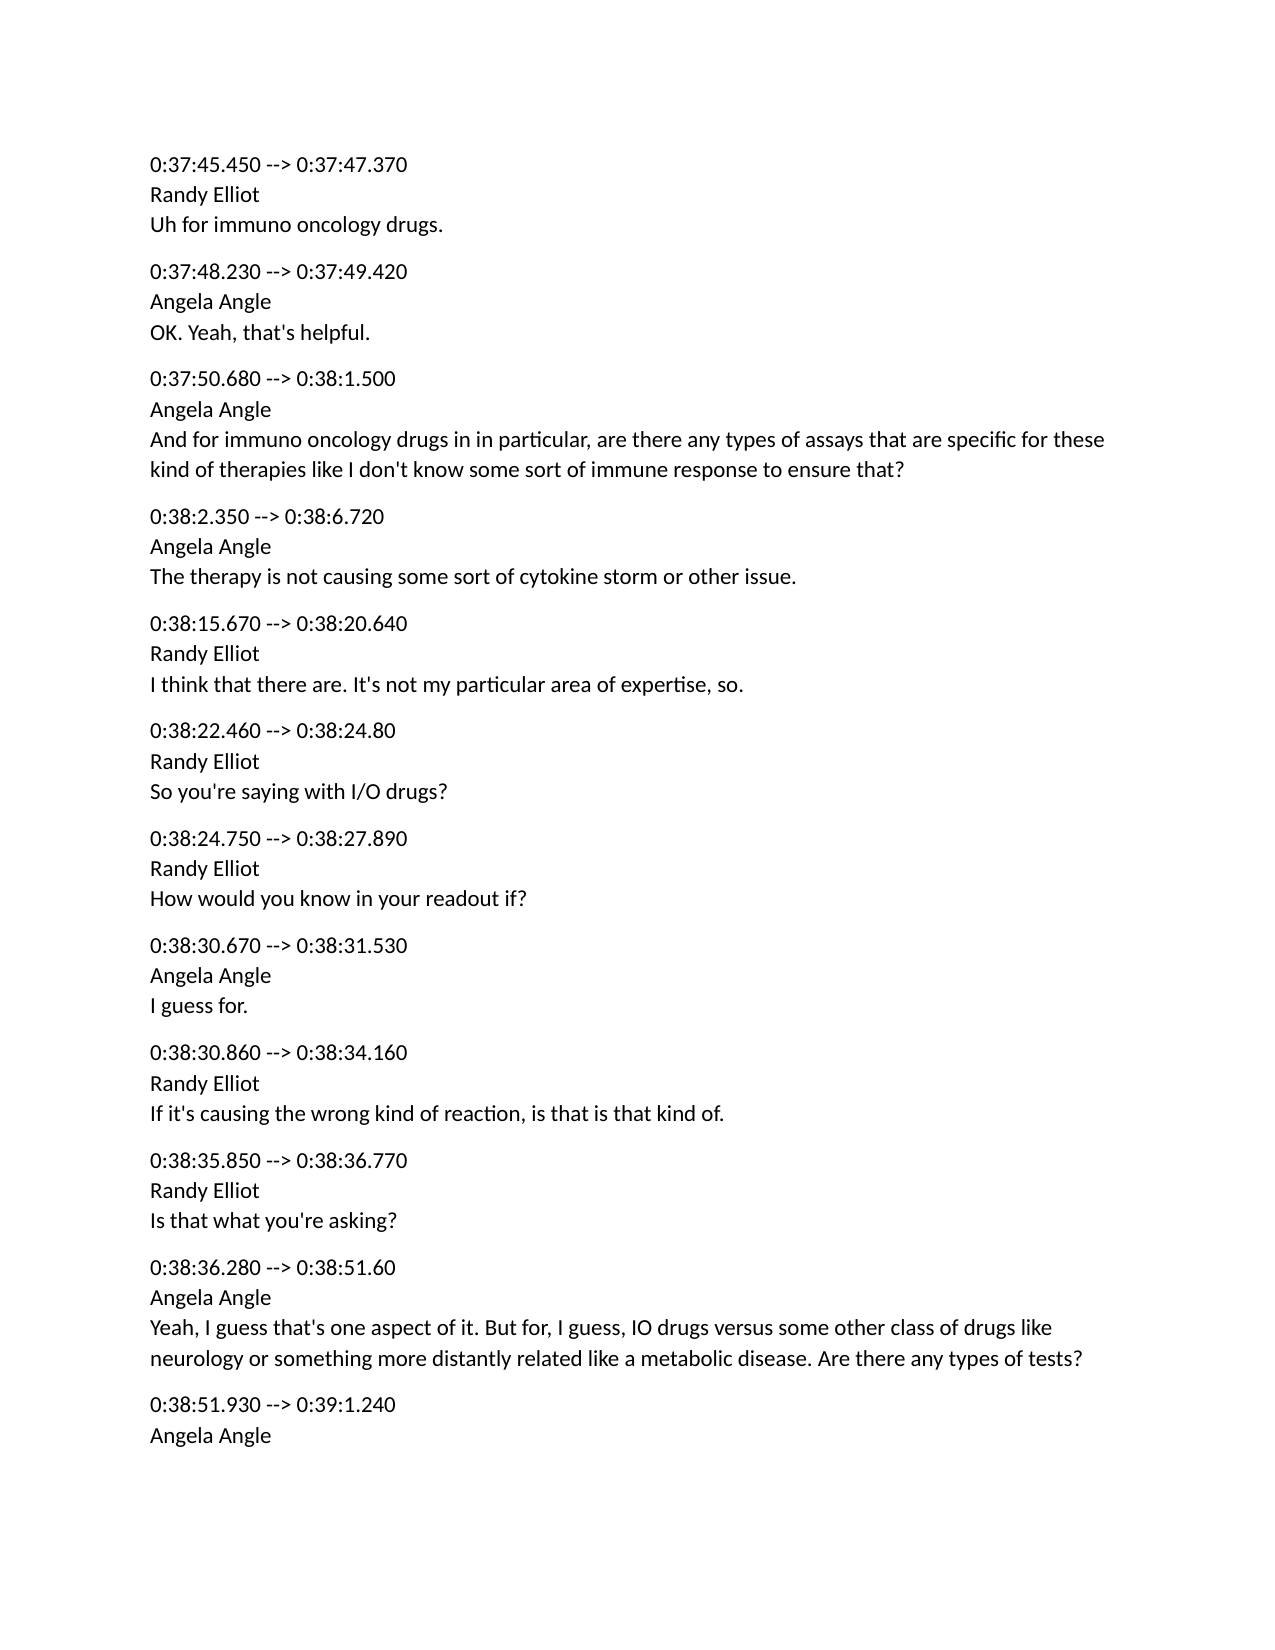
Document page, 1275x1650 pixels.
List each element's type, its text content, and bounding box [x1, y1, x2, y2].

text 0:37:50.680 --> 0:38:1.500 Angela Angle And for immuno oncology drugs in in particular, are there any types of assays that are specific for these kind of therapies like I don't know some sort of immune response to ensure that? [150, 364, 1125, 483]
text 0:38:2.350 --> 0:38:6.720 Angela Angle The therapy is not causing some sort of cytokine storm or other issue. [150, 502, 1125, 591]
text 0:38:15.670 --> 0:38:20.640 Randy Elliot I think that there are. It's not my particular area of expertise, so. [150, 609, 1125, 698]
text 0:37:48.230 --> 0:37:49.420 Angela Angle OK. Yeah, that's helpful. [150, 257, 1125, 346]
text 0:38:36.280 --> 0:38:51.60 Angela Angle Yeah, I guess that's one aspect of it. But for, I guess, IO drugs versus some other class of drugs like neurology or something more distantly related like a metabolic disease. Are there any types of tests? [150, 1253, 1125, 1372]
text 0:38:30.860 --> 0:38:34.160 Randy Elliot If it's causing the wrong kind of reaction, is that is that kind of. [150, 1038, 1125, 1127]
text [150, 1391, 1125, 1449]
text 0:38:22.460 --> 0:38:24.80 Randy Elliot So you're saying with I/O drugs? [150, 717, 1125, 805]
text 0:38:24.750 --> 0:38:27.890 Randy Elliot How would you know in your readout if? [150, 824, 1125, 912]
text 0:38:35.850 --> 0:38:36.770 Randy Elliot Is that what you're asking? [150, 1146, 1125, 1234]
text 0:37:45.450 --> 0:37:47.370 Randy Elliot Uh for immuno oncology drugs. [150, 150, 1125, 238]
text 0:38:30.670 --> 0:38:31.530 Angela Angle I guess for. [150, 931, 1125, 1020]
